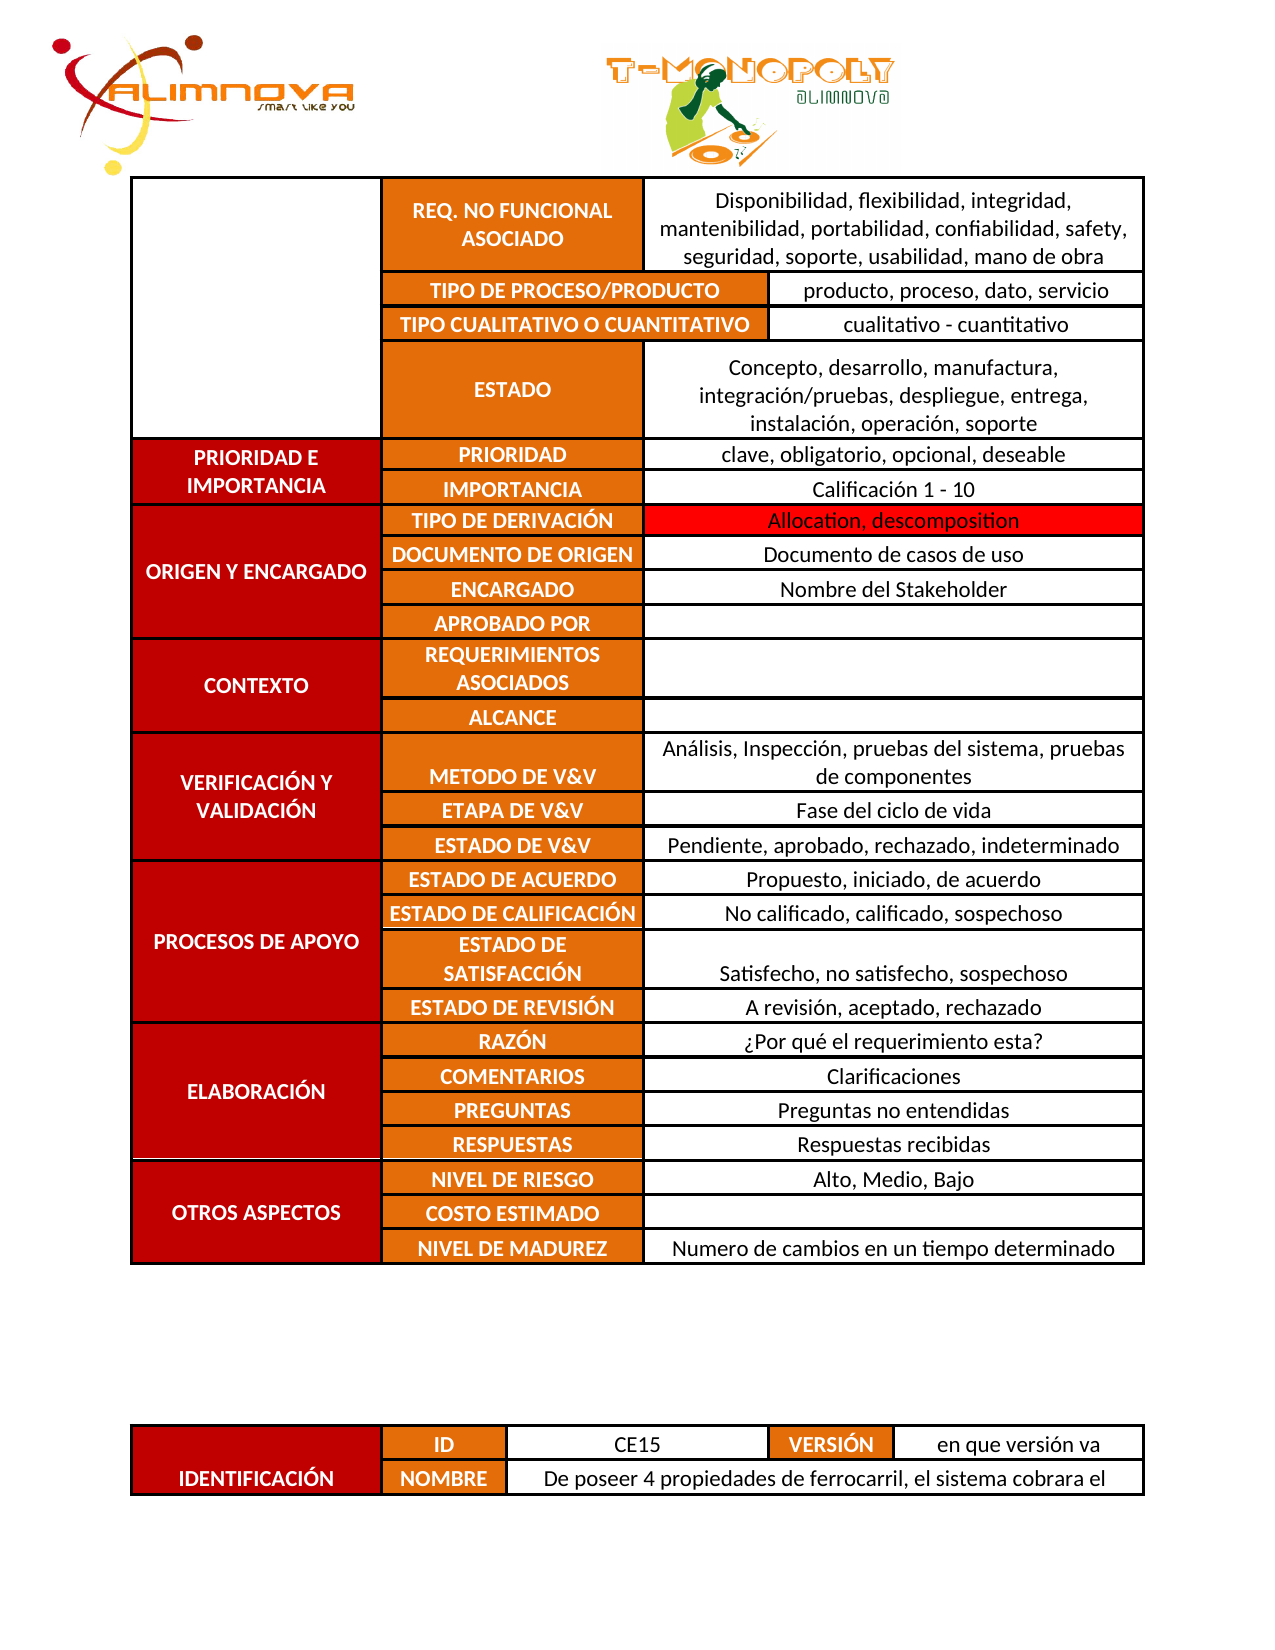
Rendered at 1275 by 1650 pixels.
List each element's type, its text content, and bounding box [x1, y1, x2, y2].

table_header ID [383, 1427, 505, 1458]
table_cell ESTADO DE ACUERDO [383, 862, 642, 893]
table_cell Allocation, descomposition [645, 506, 1142, 534]
table_header CE15 [508, 1427, 767, 1458]
table_cell Preguntas no entendidas [645, 1093, 1142, 1124]
table_cell Respuestas recibidas [645, 1127, 1142, 1158]
table_cell Clarificaciones [645, 1059, 1142, 1090]
table_cell PROCESOS DE APOYO [133, 862, 380, 1021]
table_cell cualitativo - cuantitativo [770, 308, 1142, 339]
table_cell Alto, Medio, Bajo [645, 1162, 1142, 1193]
table_cell TIPO DE PROCESO/PRODUCTO [383, 273, 767, 304]
table_cell ESTADO [383, 342, 642, 437]
table_header en que versión va [895, 1427, 1142, 1458]
table_cell NIVEL DE RIESGO [383, 1162, 642, 1193]
table_cell RESPUESTAS [383, 1127, 642, 1158]
table_cell PREGUNTAS [383, 1093, 642, 1124]
table_header IDENTIFICACIÓN [133, 1427, 380, 1493]
table_cell ALCANCE [383, 700, 642, 731]
table_cell ETAPA DE V&V [383, 793, 642, 824]
table_cell PRIORIDAD [383, 440, 642, 468]
table_cell PRIORIDAD E IMPORTANCIA [133, 440, 380, 503]
table_cell [645, 1196, 1142, 1227]
table_cell Satisfecho, no satisfecho, sospechoso [645, 931, 1142, 987]
table_cell Pendiente, aprobado, rechazado, indeterminado [645, 828, 1142, 859]
table_cell CONTEXTO [133, 640, 380, 731]
table_cell REQUERIMIENTOS ASOCIADOS [383, 640, 642, 696]
table_header VERSIÓN [770, 1427, 892, 1458]
table_cell ESTADO DE REVISIÓN [383, 990, 642, 1021]
table_cell Concepto, desarrollo, manufactura, integración/pruebas, despliegue, entrega, instalación, operación, soporte [645, 342, 1142, 437]
table_cell [645, 700, 1142, 731]
table_cell [645, 606, 1142, 637]
table_cell Propuesto, iniciado, de acuerdo [645, 862, 1142, 893]
table_cell [645, 640, 1142, 696]
table_cell TIPO DE DERIVACIÓN [383, 506, 642, 534]
table_cell COSTO ESTIMADO [383, 1196, 642, 1227]
table_cell OTROS ASPECTOS [133, 1162, 380, 1262]
picture [48, 33, 356, 177]
table_cell No calificado, calificado, sospechoso [645, 896, 1142, 927]
table_cell VERIFICACIÓN Y VALIDACIÓN [133, 734, 380, 859]
table_cell Fase del ciclo de vida [645, 793, 1142, 824]
table_cell Documento de casos de uso [645, 537, 1142, 568]
table_cell NOMBRE [383, 1461, 505, 1493]
table_cell RAZÓN [383, 1024, 642, 1055]
table_cell TIPO CUALITATIVO O CUANTITATIVO [383, 308, 767, 339]
table_cell A revisión, aceptado, rechazado [645, 990, 1142, 1021]
table_cell De poseer 4 propiedades de ferrocarril, el sistema cobrara el alquiler de $200.000 [508, 1461, 1142, 1493]
table_cell METODO DE V&V [383, 734, 642, 790]
table_cell ESTADO DE V&V [383, 828, 642, 859]
table_cell REQ. NO FUNCIONAL ASOCIADO [383, 179, 642, 270]
table_cell ESTADO DE CALIFICACIÓN [383, 896, 642, 927]
table_cell APROBADO POR [383, 606, 642, 637]
table_cell ELABORACIÓN [133, 1024, 380, 1158]
table_cell Calificación 1 - 10 [645, 471, 1142, 503]
table_cell clave, obligatorio, opcional, deseable [645, 440, 1142, 468]
table_cell IMPORTANCIA [383, 471, 642, 503]
table_cell NIVEL DE MADUREZ [383, 1230, 642, 1262]
table_cell ¿Por qué el requerimiento esta? [645, 1024, 1142, 1055]
table_cell producto, proceso, dato, servicio [770, 273, 1142, 304]
table_cell Disponibilidad, flexibilidad, integridad, mantenibilidad, portabilidad, confiabilidad, safety, seguridad, soporte, usabilidad, mano de obra [645, 179, 1142, 270]
table_cell Análisis, Inspección, pruebas del sistema, pruebas de componentes [645, 734, 1142, 790]
table_cell COMENTARIOS [383, 1059, 642, 1090]
table_cell Nombre del Stakeholder [645, 571, 1142, 603]
table_cell Numero de cambios en un tiempo determinado [645, 1230, 1142, 1262]
table_cell ESTADO DE SATISFACCIÓN [383, 931, 642, 987]
table_cell ENCARGADO [383, 571, 642, 603]
picture [601, 43, 902, 176]
table_cell DOCUMENTO DE ORIGEN [383, 537, 642, 568]
table_cell ORIGEN Y ENCARGADO [133, 506, 380, 637]
